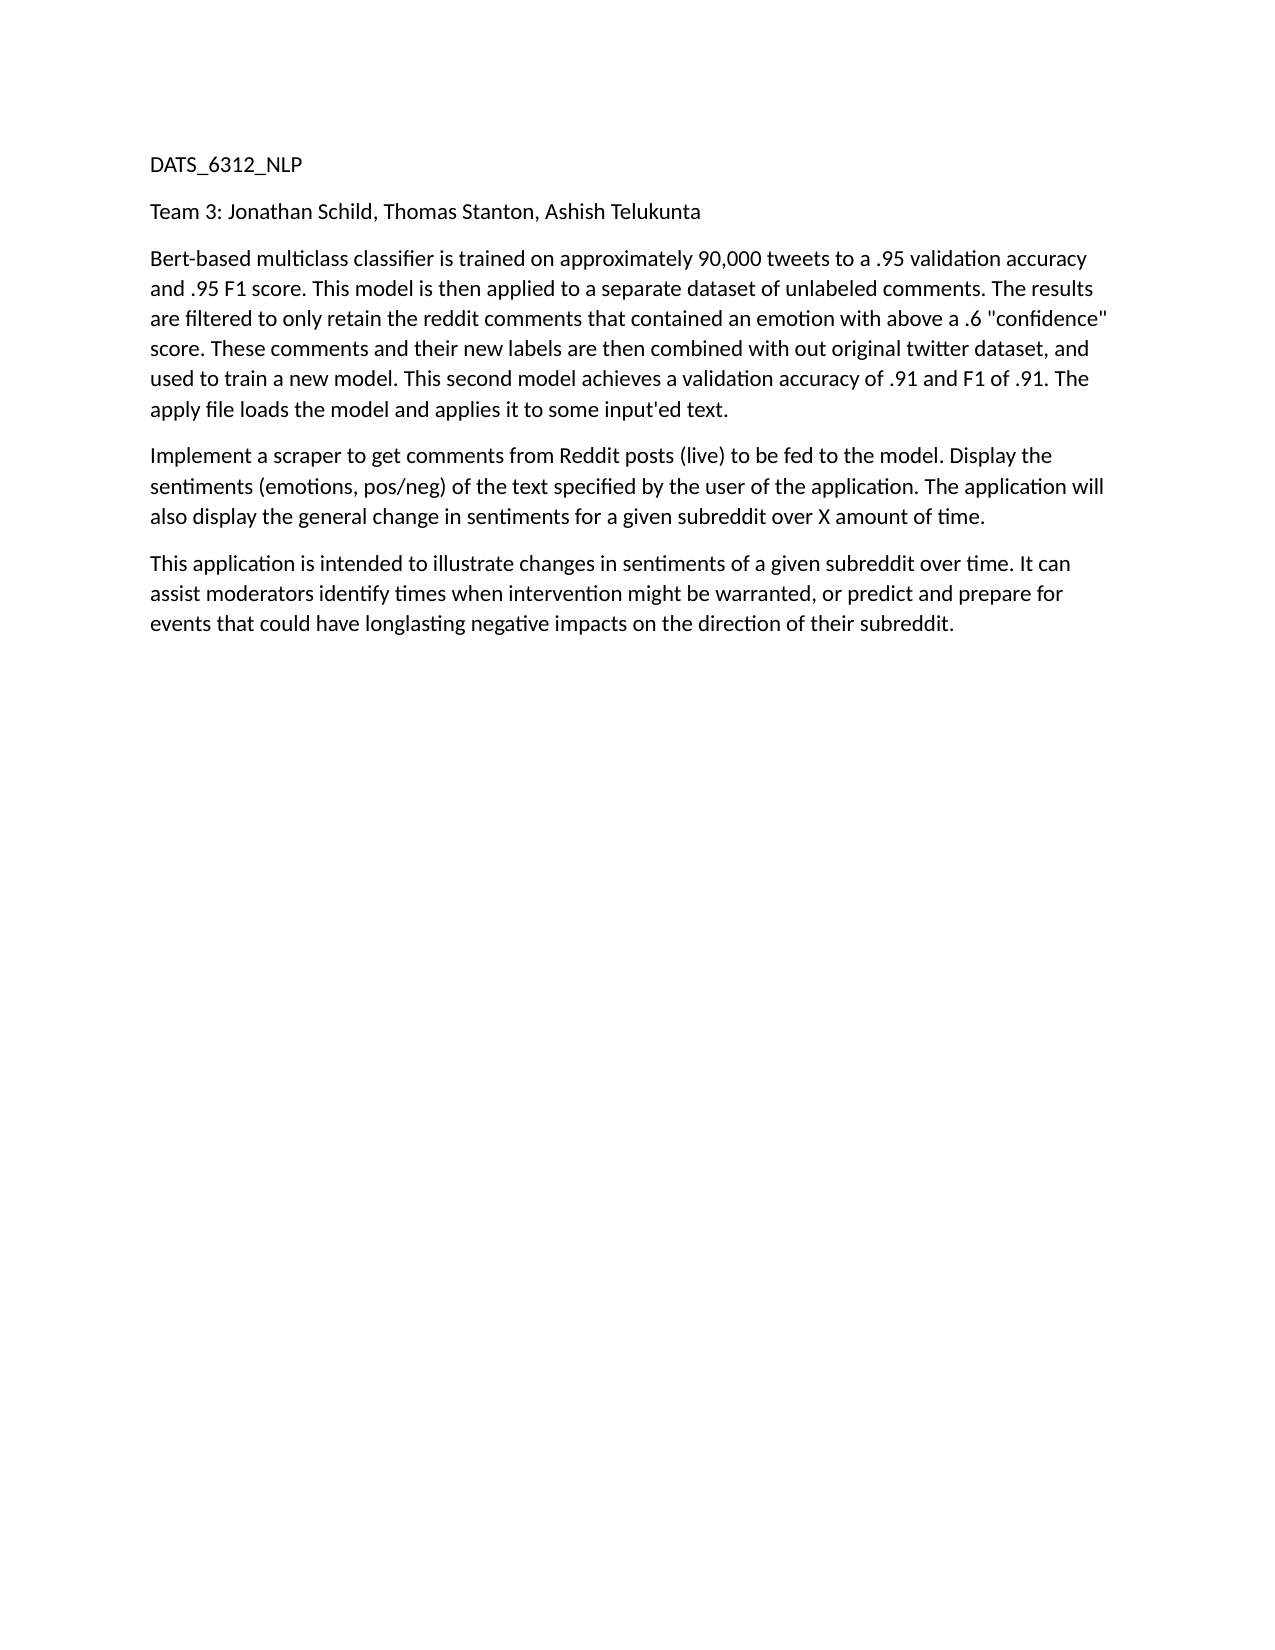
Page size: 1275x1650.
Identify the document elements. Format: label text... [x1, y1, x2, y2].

text This application is intended to illustrate changes in sentiments of a given subreddit over time. It can assist moderators identify times when intervention might be warranted, or predict and prepare for events that could have longlasting negative impacts on the direction of their subreddit. [150, 549, 1125, 637]
text Implement a scraper to get comments from Reddit posts (live) to be fed to the model. Display the sentiments (emotions, pos/neg) of the text specified by the user of the application. The application will also display the general change in sentiments for a given subreddit over X amount of time. [150, 442, 1125, 530]
text Team 3: Jonathan Schild, Thomas Stanton, Ashish Telukunta [150, 197, 1125, 225]
text Bert-based multiclass classifier is trained on approximately 90,000 tweets to a .95 validation accuracy and .95 F1 score. This model is then applied to a separate dataset of unlabeled comments. The results are filtered to only retain the reddit comments that contained an emotion with above a .6 "confidence" score. These comments and their new labels are then combined with out original twitter dataset, and used to train a new model. This second model achieves a validation accuracy of .91 and F1 of .91. The apply file loads the model and applies it to some input'ed text. [150, 244, 1125, 423]
text DATS_6312_NLP [150, 150, 1125, 178]
